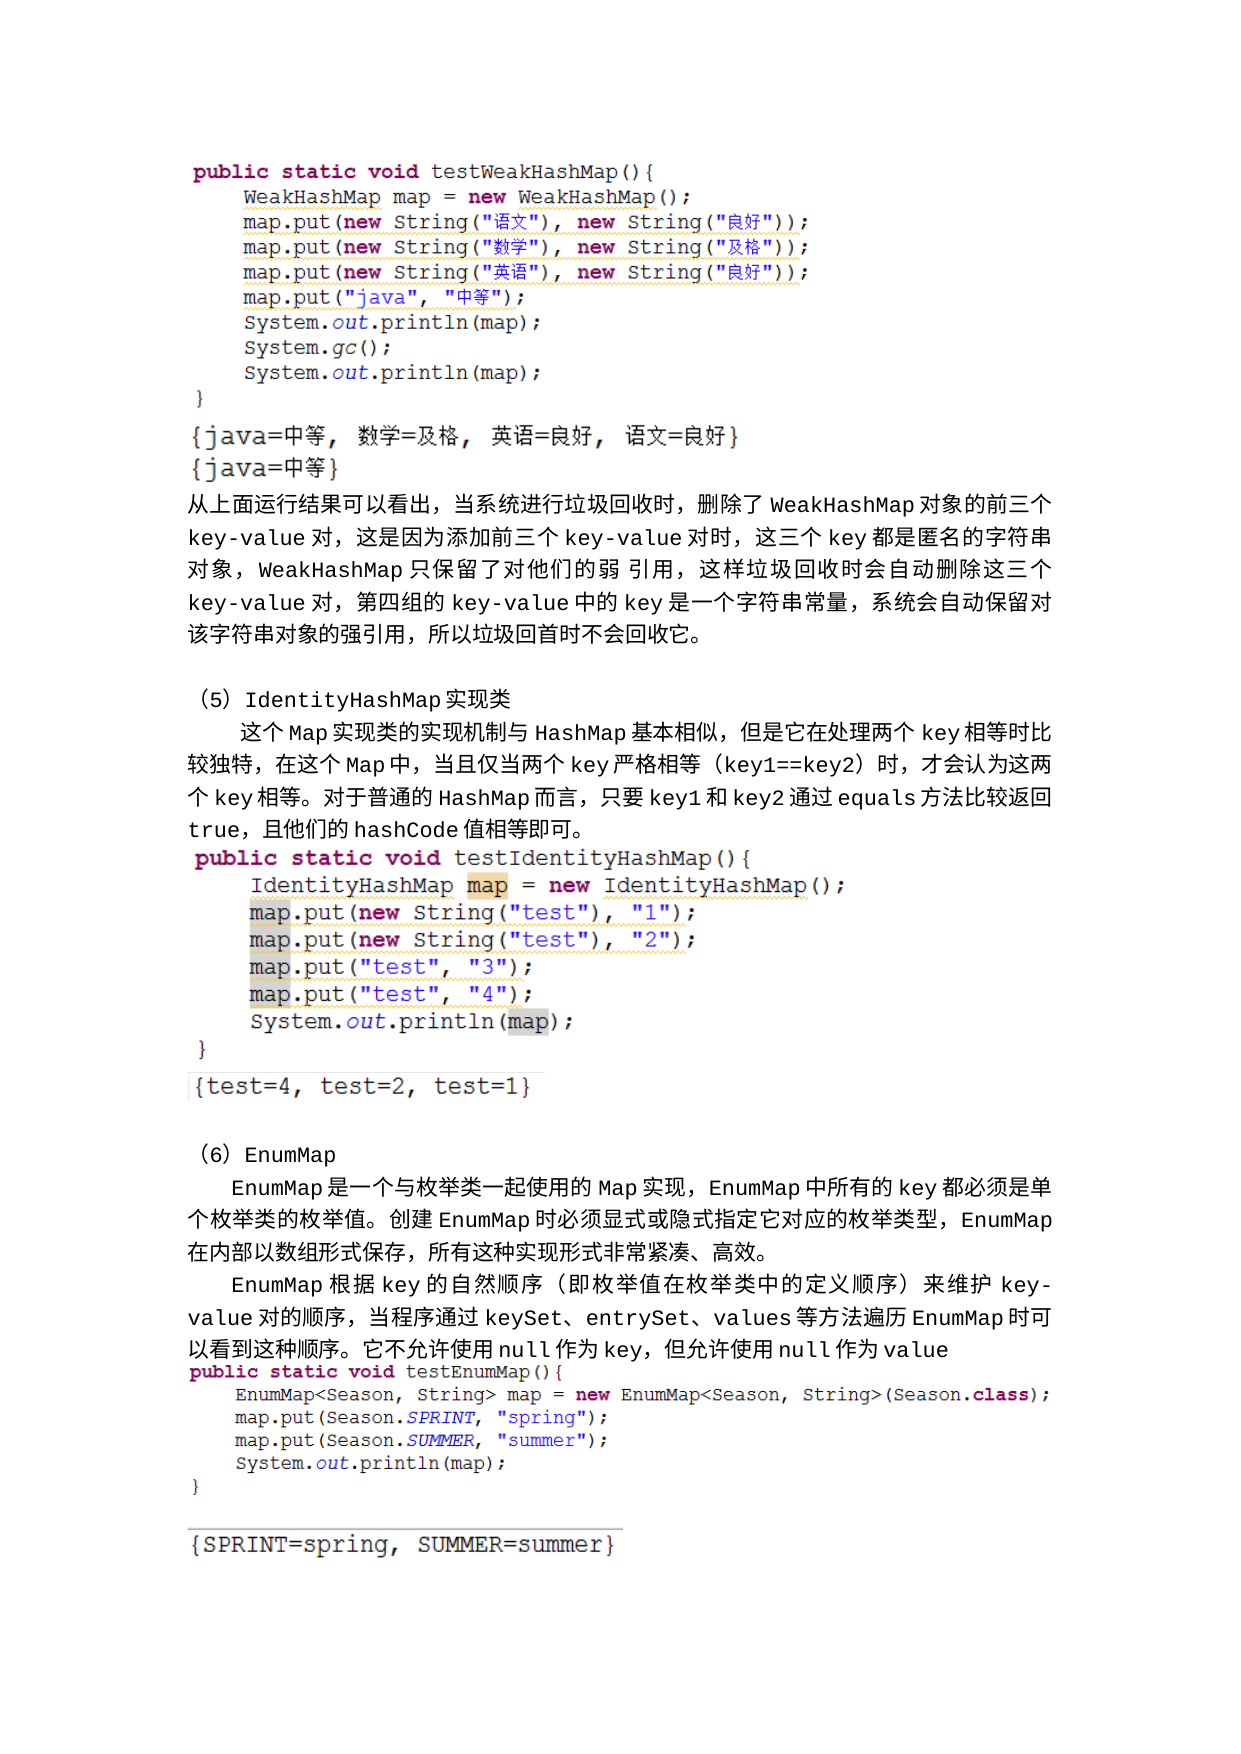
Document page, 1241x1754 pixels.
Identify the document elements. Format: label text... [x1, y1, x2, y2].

picture [187, 844, 848, 1063]
picture [187, 162, 819, 411]
text 这个Map实现类的实现机制与HashMap基本相似，但是它在处理两个key相等时比较独特，在这个Map中，当且仅当两个key严格相等（key1==key2）时，才会认为这两个key相等。对于普通的HashMap而言，只要key1和key2通过equals方法比较返回true，且他们的hashCode值相等即可。 [187, 714, 1053, 844]
text 从上面运行结果可以看出，当系统进行垃圾回收时，删除了WeakHashMap对象的前三个key-value对，这是因为添加前三个key-value对时，这三个key都是匿名的字符串对象，WeakHashMap只保留了对他们的弱 引用，这样垃圾回收时会自动删除这三个key-value对，第四组的key-value中的key是一个字符串常量，系统会自动保留对该字符串对象的强引用，所以垃圾回首时不会回收它。 [187, 487, 1053, 649]
picture [187, 1527, 624, 1563]
text EnumMap是一个与枚举类一起使用的Map实现，EnumMap中所有的key都必须是单个枚举类的枚举值。创建EnumMap时必须显式或隐式指定它对应的枚举类型，EnumMap在内部以数组形式保存，所有这种实现形式非常紧凑、高效。 [187, 1169, 1053, 1267]
picture [187, 1364, 1053, 1497]
text （6）EnumMap [187, 1137, 1053, 1169]
text EnumMap根据key的自然顺序（即枚举值在枚举类中的定义顺序）来维护key-value对的顺序，当程序通过keySet、entrySet、values等方法遍历EnumMap时可以看到这种顺序。它不允许使用null作为key，但允许使用null作为value [187, 1267, 1053, 1364]
picture [187, 1072, 545, 1102]
picture [187, 422, 748, 485]
text （5）IdentityHashMap实现类 [187, 682, 1053, 714]
